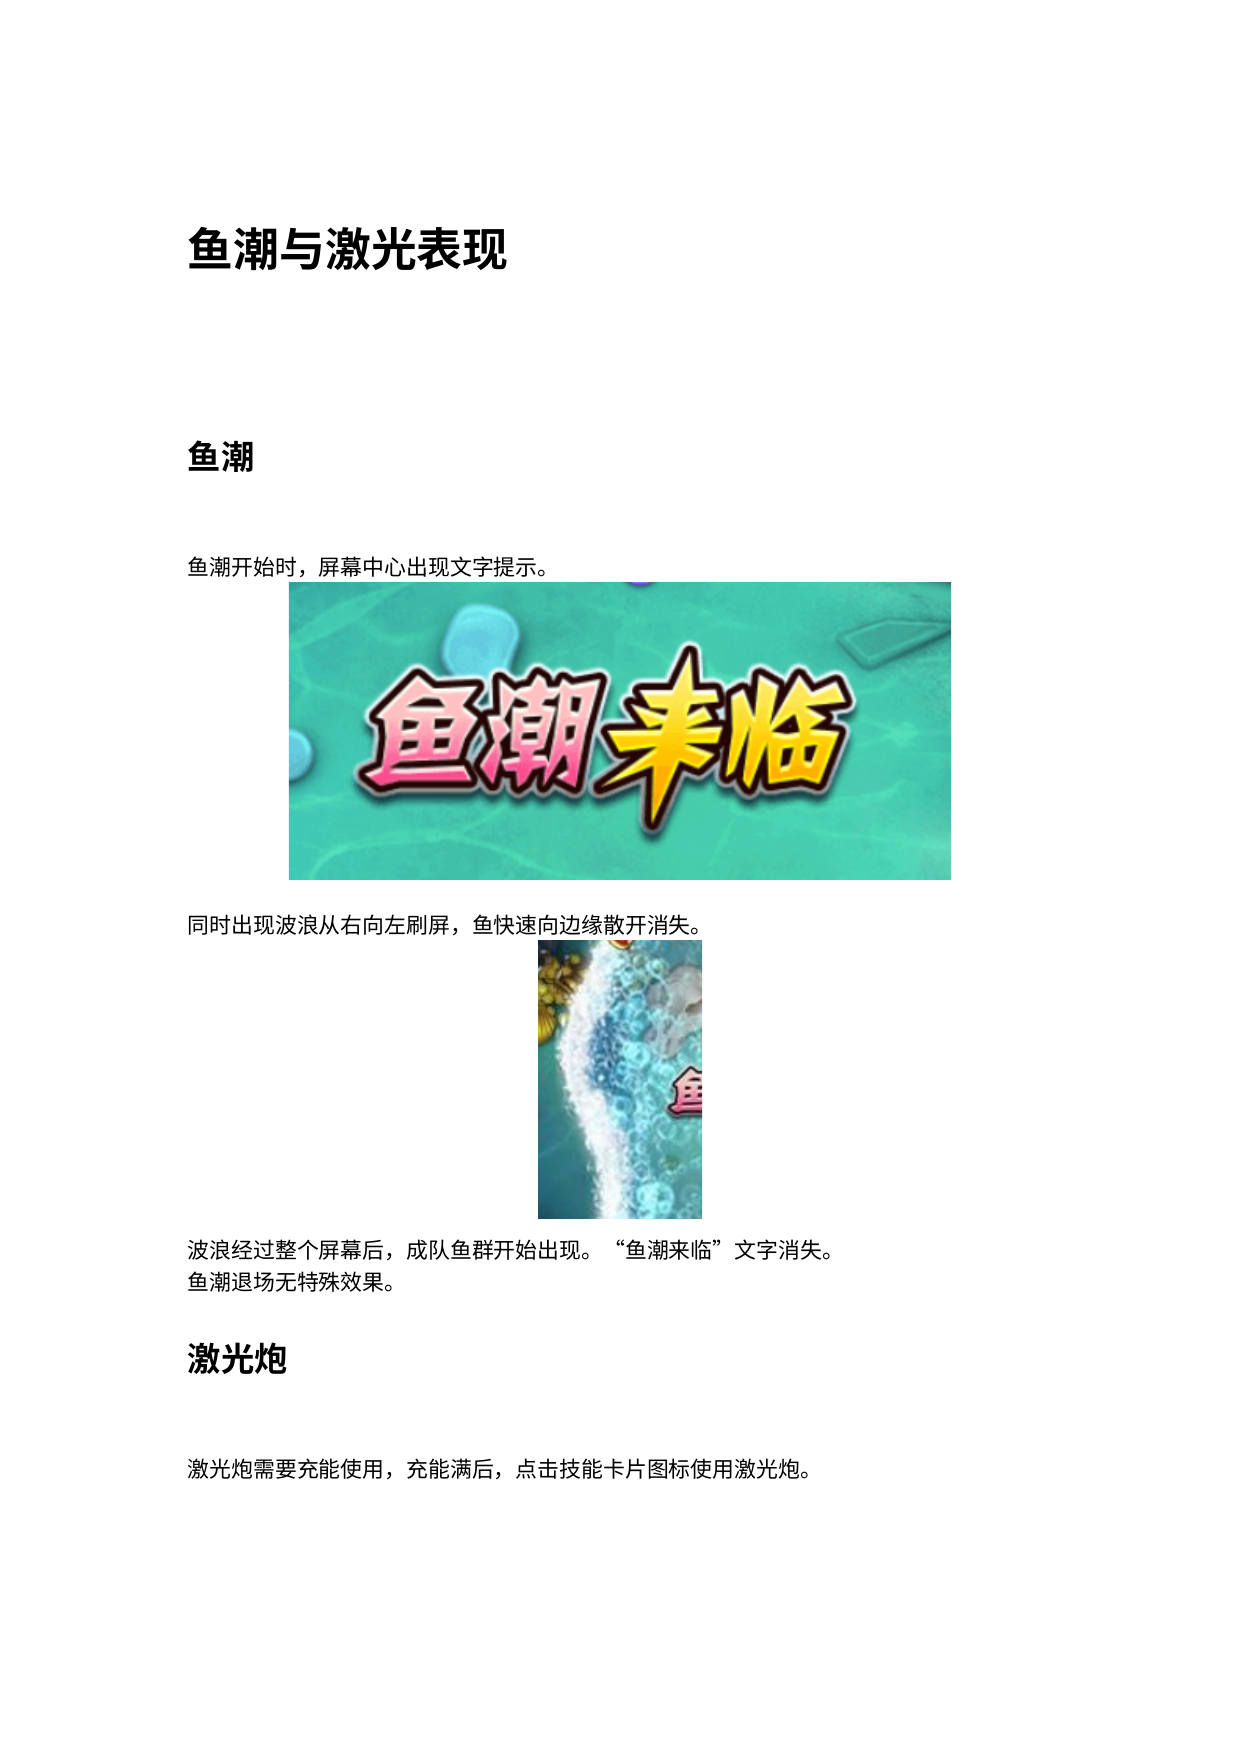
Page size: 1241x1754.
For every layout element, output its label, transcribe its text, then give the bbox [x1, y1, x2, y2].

picture [538, 940, 703, 1219]
picture [288, 582, 952, 880]
text 鱼潮退场无特殊效果。 [187, 1265, 1053, 1297]
text 鱼潮开始时，屏幕中心出现文字提示。 [187, 550, 1053, 582]
subtitle 鱼潮与激光表现 [187, 197, 1053, 295]
text 激光炮需要充能使用，充能满后，点击技能卡片图标使用激光炮。 [187, 1452, 1053, 1484]
text 波浪经过整个屏幕后，成队鱼群开始出现。“鱼潮来临”文字消失。 [187, 1232, 1053, 1265]
text 同时出现波浪从右向左刷屏，鱼快速向边缘散开消失。 [187, 907, 1053, 940]
subtitle 鱼潮 [187, 423, 1053, 488]
subtitle 激光炮 [187, 1324, 1053, 1389]
